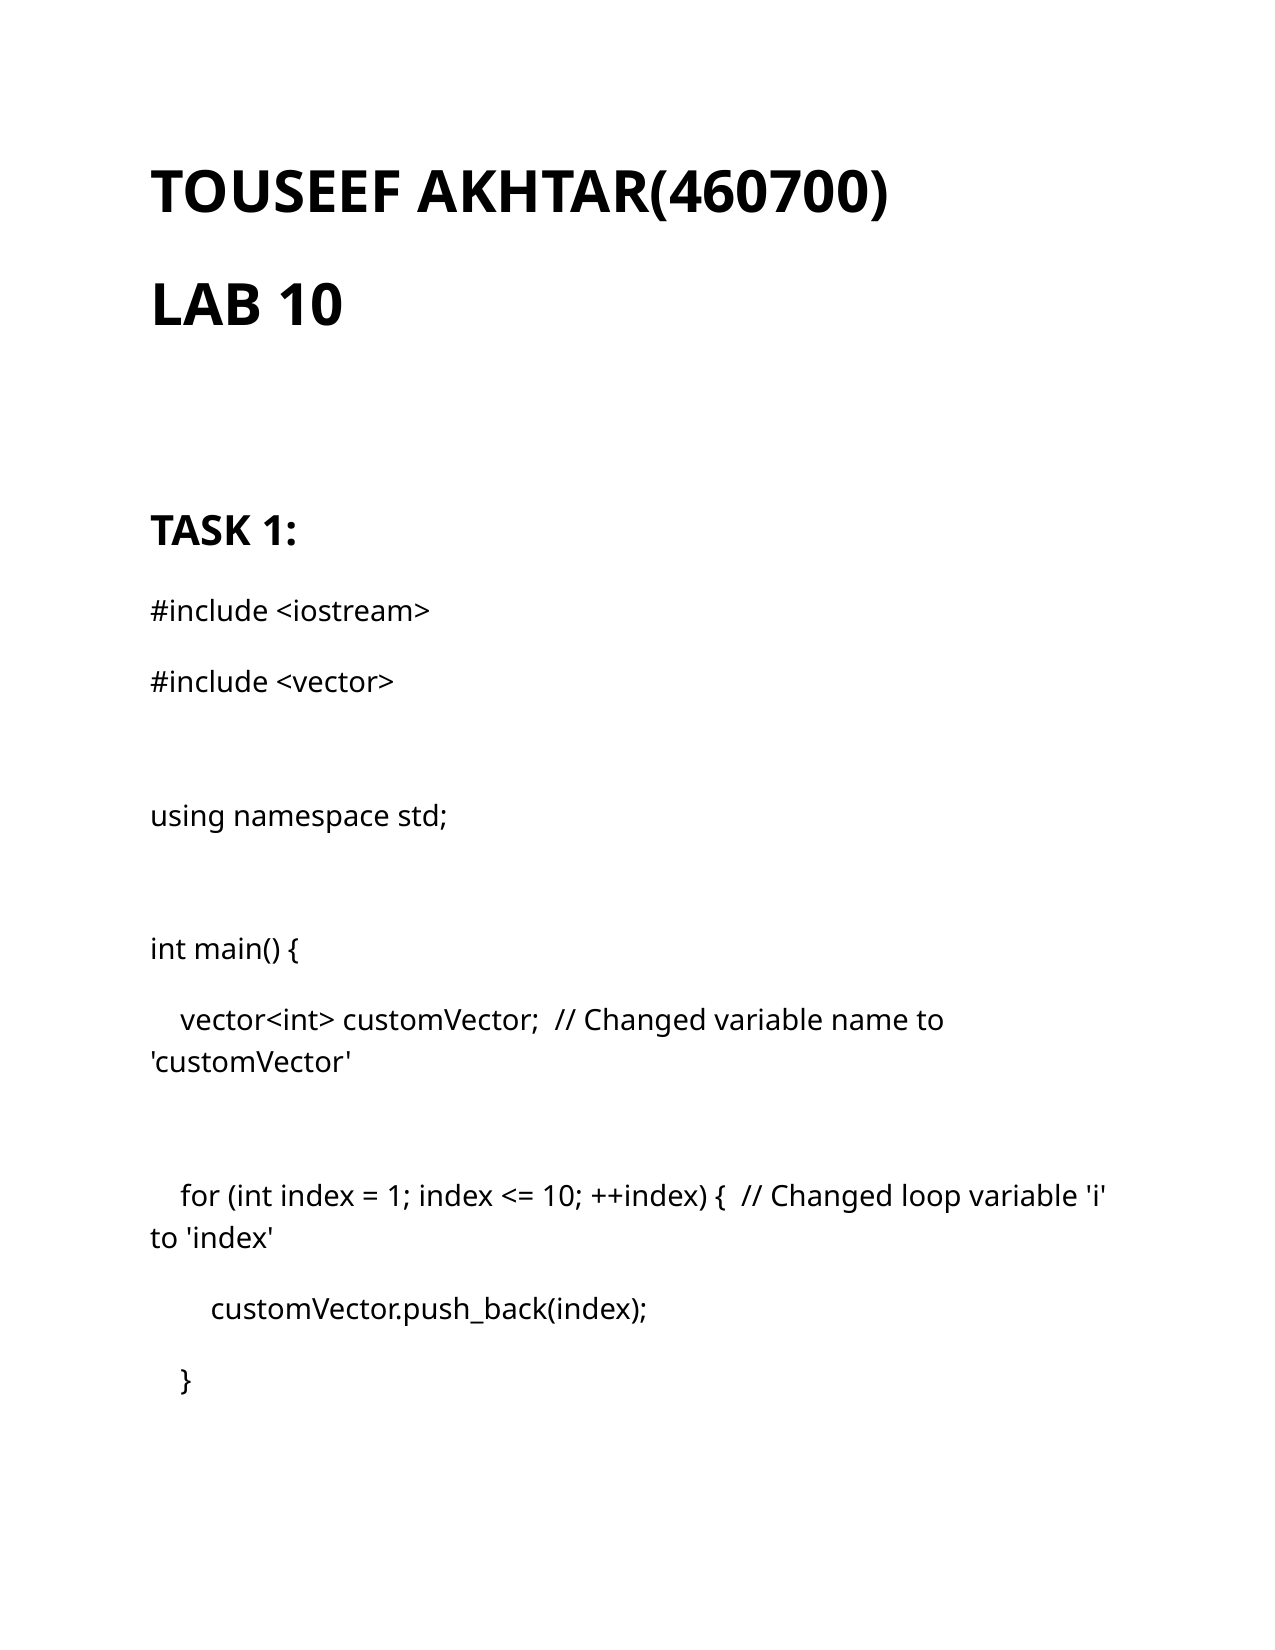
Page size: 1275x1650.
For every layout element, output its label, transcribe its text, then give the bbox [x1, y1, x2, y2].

text } [150, 1359, 1125, 1399]
text int main() { [150, 928, 1125, 968]
text TOUSEEF AKHTAR(460700) [150, 150, 1125, 229]
text for (int index = 1; index <= 10; ++index) { // Changed loop variable 'i' to 'index' [150, 1175, 1125, 1257]
text using namespace std; [150, 795, 1125, 835]
text customVector.push_back(index); [150, 1288, 1125, 1328]
text #include <vector> [150, 662, 1125, 701]
text TASK 1: [150, 501, 1125, 558]
text vector<int> customVector; // Changed variable name to 'customVector' [150, 1000, 1125, 1081]
text LAB 10 [150, 263, 1125, 343]
text #include <iostream> [150, 591, 1125, 630]
